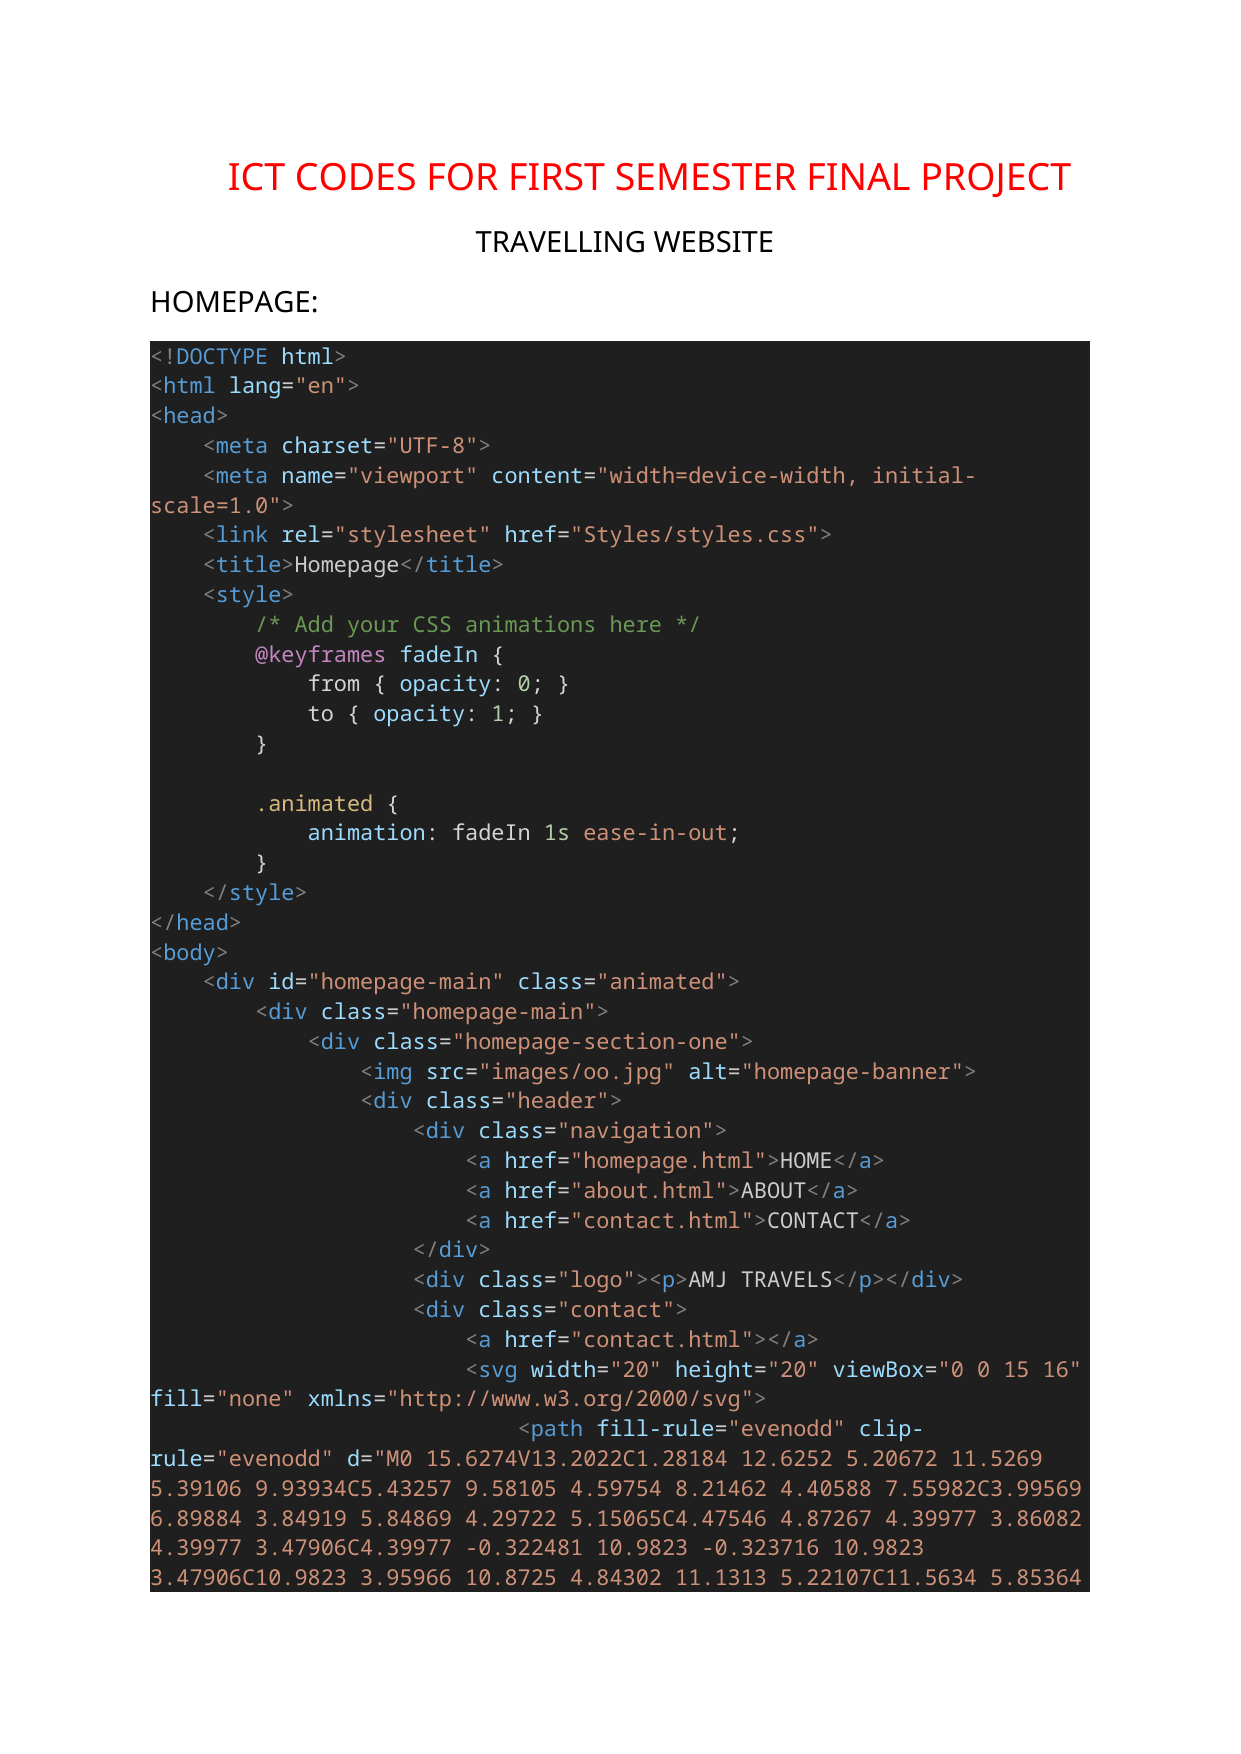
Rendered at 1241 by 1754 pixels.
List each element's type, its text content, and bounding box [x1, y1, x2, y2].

text <div class="logo"><p>AMJ TRAVELS</p></div> [150, 1264, 1090, 1294]
text </div> [150, 1234, 1090, 1264]
text <html lang="en"> [150, 371, 1090, 400]
text <meta charset="UTF-8"> [150, 430, 1090, 460]
text <img src="images/oo.jpg" alt="homepage-banner"> [150, 1056, 1090, 1086]
text } [150, 728, 1090, 758]
text <link rel="stylesheet" href="Styles/styles.css"> [150, 519, 1090, 549]
text <style> [150, 579, 1090, 609]
text TRAVELLING WEBSITE [150, 222, 1090, 261]
text </head> [150, 907, 1090, 937]
text } [150, 847, 1090, 877]
text <a href="about.html">ABOUT</a> [150, 1175, 1090, 1205]
text <div class="homepage-main"> [150, 996, 1090, 1026]
text <head> [150, 400, 1090, 430]
text <div class="navigation"> [150, 1115, 1090, 1145]
text <a href="contact.html"></a> [150, 1324, 1090, 1354]
text <div class="homepage-section-one"> [150, 1026, 1090, 1056]
text from { opacity: 0; } [150, 668, 1090, 698]
text <div class="contact"> [150, 1294, 1090, 1324]
text <div class="header"> [150, 1086, 1090, 1115]
text <!DOCTYPE html> [150, 341, 1090, 371]
text ICT CODES FOR FIRST SEMESTER FINAL PROJECT [150, 150, 1090, 201]
text <title>Homepage</title> [150, 549, 1090, 579]
text HOMEPAGE: [150, 281, 1090, 321]
text <svg width="20" height="20" viewBox="0 0 15 16" fill="none" xmlns="http://www.w3.org/2000/svg"> [150, 1354, 1090, 1413]
text <div id="homepage-main" class="animated"> [150, 966, 1090, 996]
text @keyframes fadeIn { [150, 639, 1090, 668]
text <a href="contact.html">CONTACT</a> [150, 1205, 1090, 1234]
text to { opacity: 1; } [150, 698, 1090, 728]
text animation: fadeIn 1s ease-in-out; [150, 817, 1090, 847]
text </style> [150, 877, 1090, 907]
text <a href="homepage.html">HOME</a> [150, 1145, 1090, 1175]
text <body> [150, 937, 1090, 966]
text .animated { [150, 788, 1090, 817]
text <meta name="viewport" content="width=device-width, initial-scale=1.0"> [150, 460, 1090, 519]
text /* Add your CSS animations here */ [150, 609, 1090, 639]
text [150, 1413, 1090, 1592]
